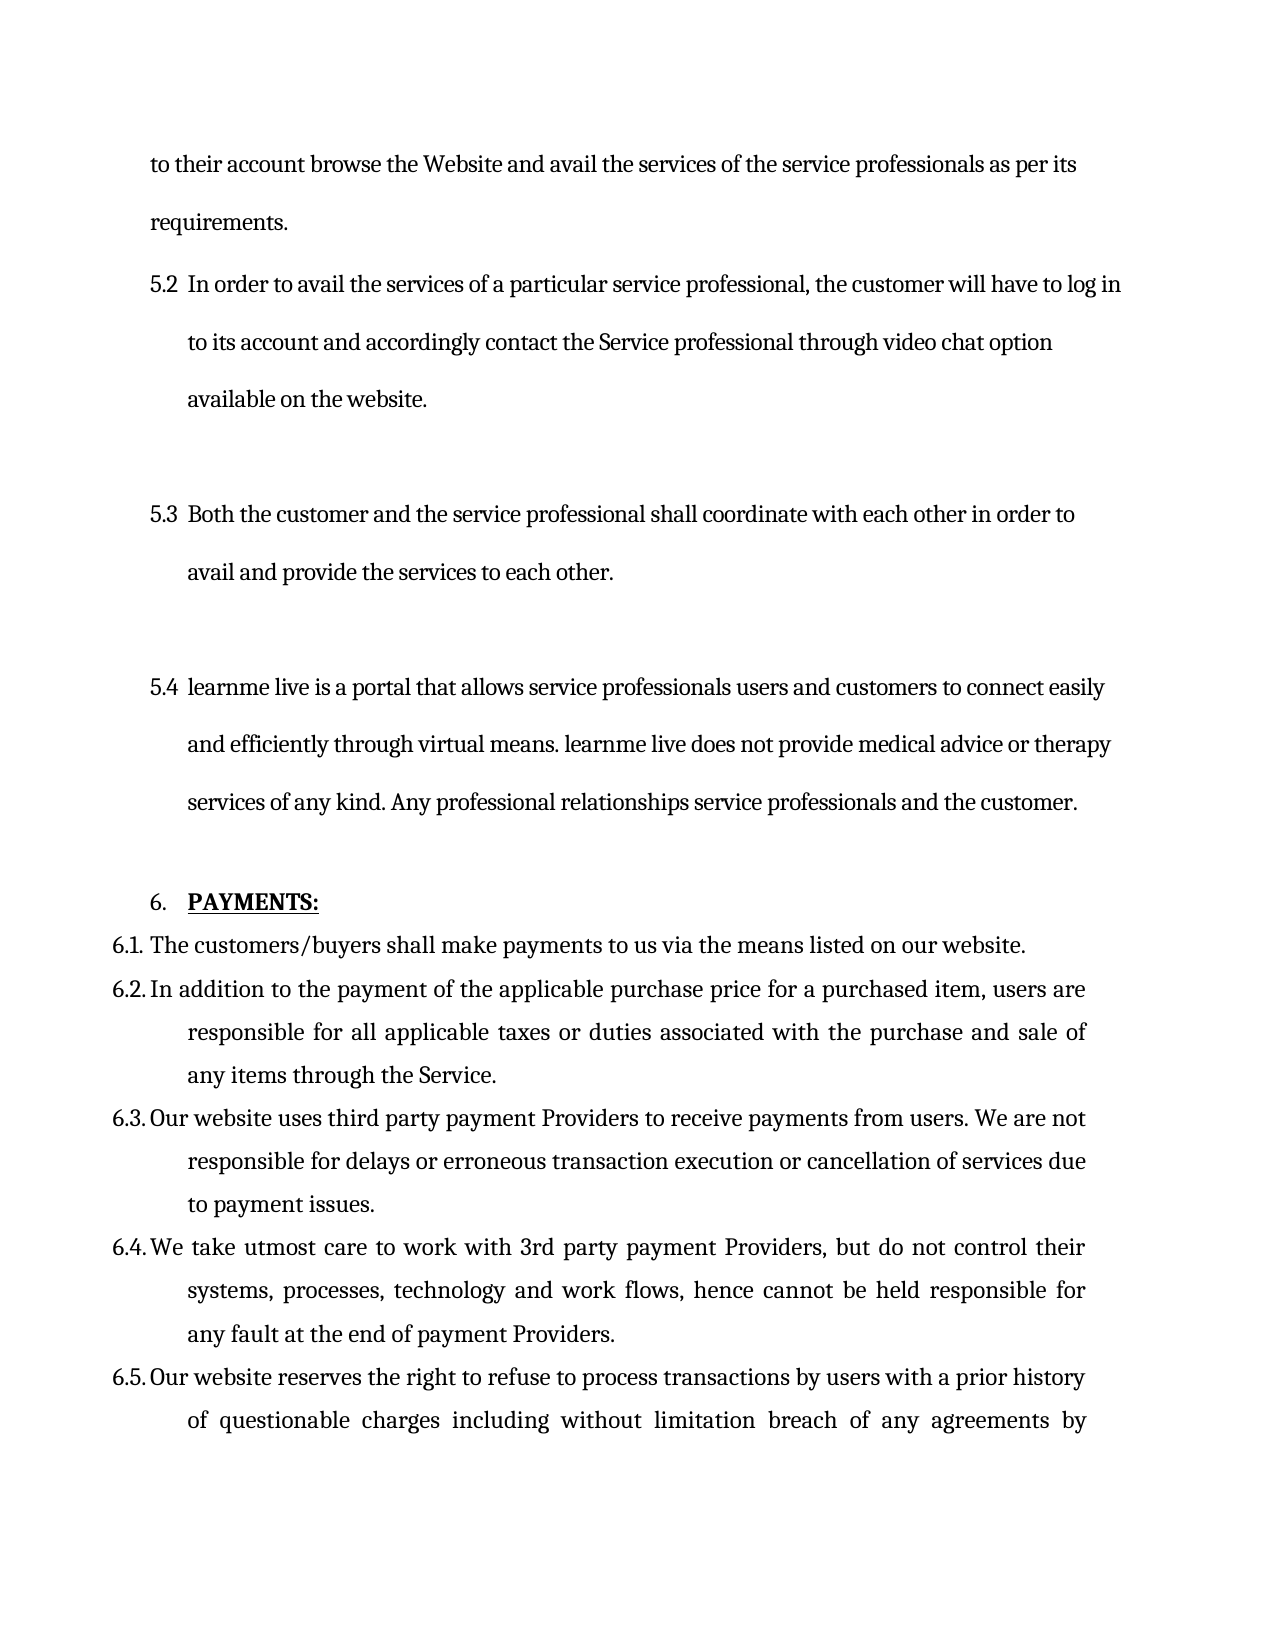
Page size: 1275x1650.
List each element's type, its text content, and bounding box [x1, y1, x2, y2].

list We take utmost care to work with 3rd party payment Providers, but do not control their systems, processes, technology and work flows, hence cannot be held responsible for any fault at the end of payment Providers. [112, 1233, 1087, 1348]
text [150, 150, 1125, 236]
list Our website uses third party payment Providers to receive payments from users. We are not responsible for delays or erroneous transaction execution or cancellation of services due to payment issues. [112, 1104, 1087, 1219]
list Both the customer and the service professional shall coordinate with each other in order to avail and provide the services to each other. [150, 500, 1125, 586]
list In order to avail the services of a particular service professional, the customer will have to log in to its account and accordingly contact the Service professional through video chat option available on the website. [150, 270, 1125, 414]
list In addition to the payment of the applicable purchase price for a purchased item, users are responsible for all applicable taxes or duties associated with the purchase and sale of any items through the Service. [112, 974, 1087, 1089]
list PAYMENTS: [150, 888, 1087, 917]
list learnme live is a portal that allows service professionals users and customers to connect easily and efficiently through virtual means. learnme live does not provide medical advice or therapy services of any kind. Any professional relationships service professionals and the customer. [150, 673, 1125, 816]
list The customers/buyers shall make payments to us via the means listed on our website. [112, 931, 1087, 960]
